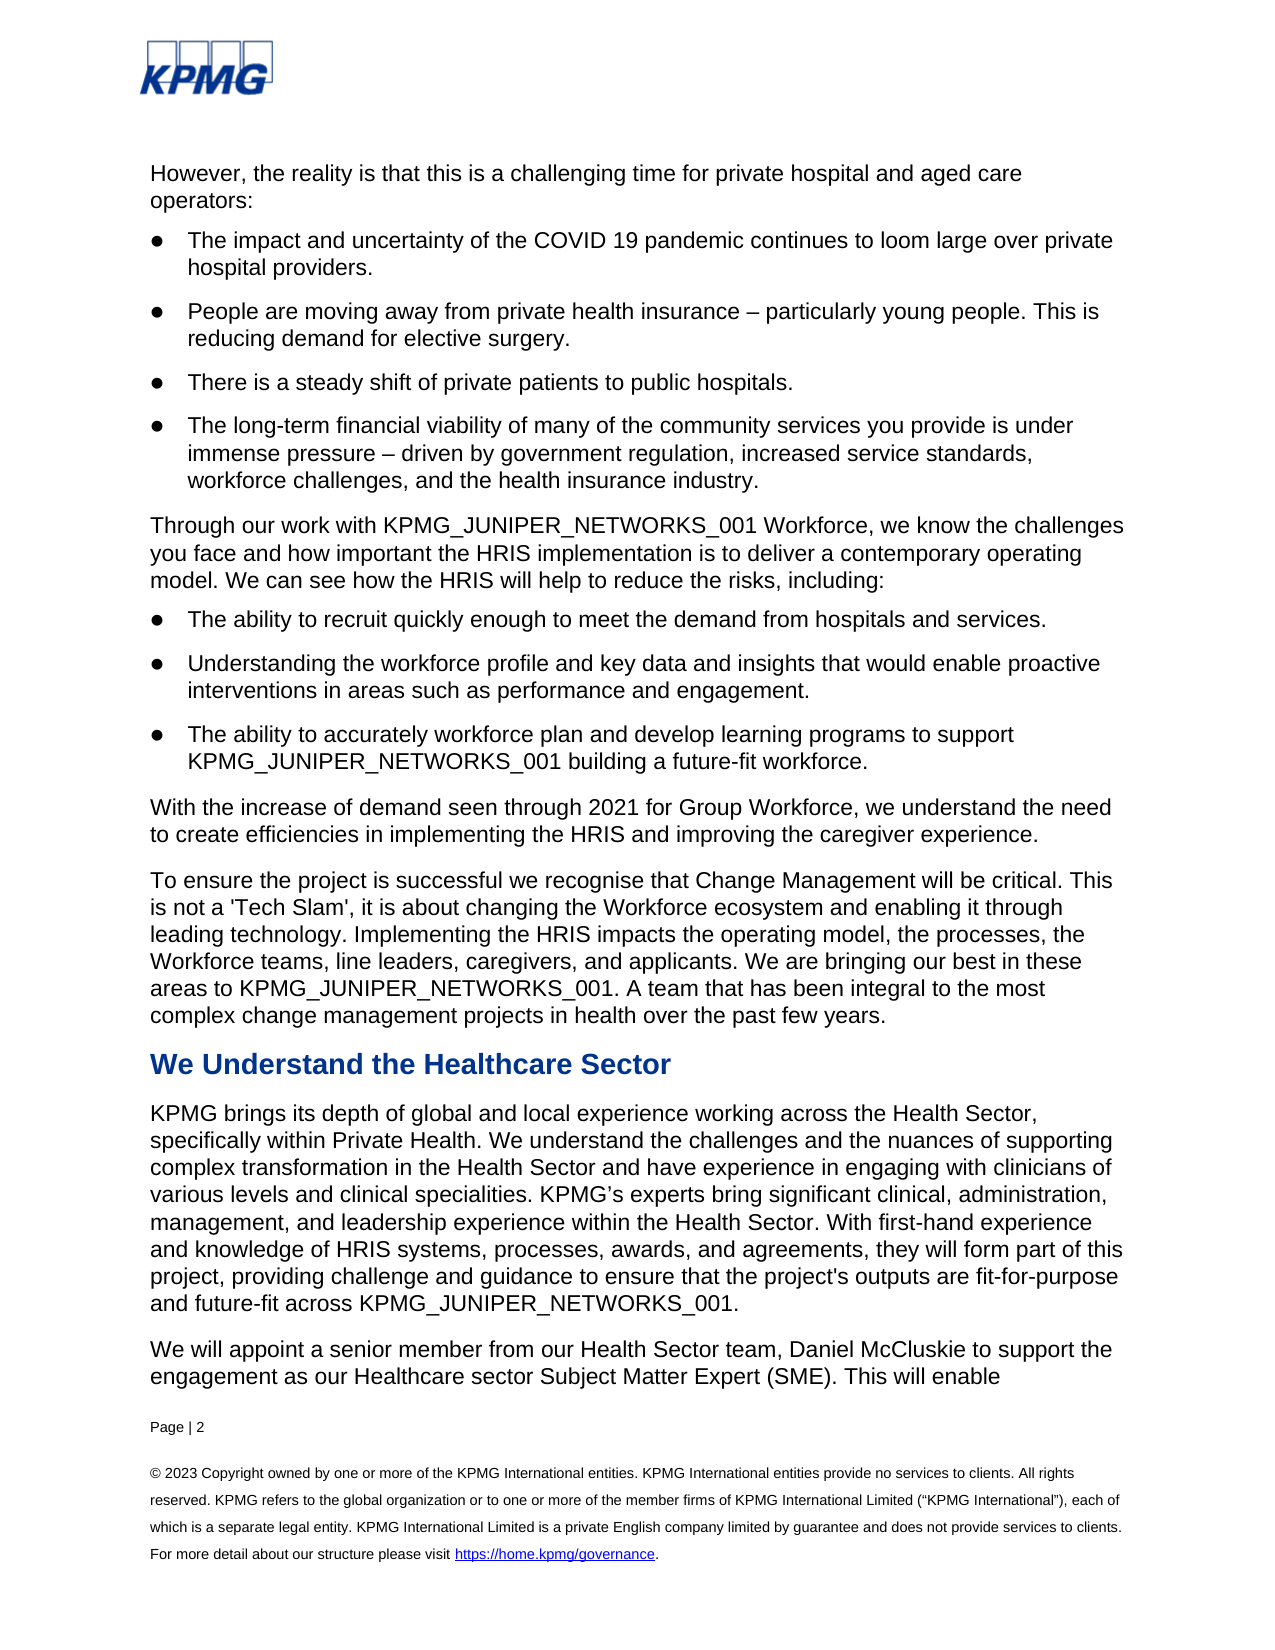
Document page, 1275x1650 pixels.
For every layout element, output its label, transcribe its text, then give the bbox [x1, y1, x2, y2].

text However, the reality is that this is a challenging time for private hospital and aged care operators: [150, 160, 1125, 214]
text KPMG brings its depth of global and local experience working across the Health Sector, specifically within Private Health. We understand the challenges and the nuances of supporting complex transformation in the Health Sector and have experience in engaging with clinicians of various levels and clinical specialities. KPMG’s experts bring significant clinical, administration, management, and leadership experience within the Health Sector. With first-hand experience and knowledge of HRIS systems, processes, awards, and agreements, they will form part of this project, providing challenge and guidance to ensure that the project's outputs are fit-for-purpose and future-fit across KPMG_JUNIPER_NETWORKS_001. [150, 1099, 1125, 1316]
text With the increase of demand seen through 2021 for Group Workforce, we understand the need to create efficiencies in implementing the HRIS and improving the caregiver experience. [150, 793, 1125, 847]
list Understanding the workforce profile and key data and insights that would enable proactive interventions in areas such as performance and engagement. [150, 649, 1125, 703]
list People are moving away from private health insurance – particularly young people. This is reducing demand for elective surgery. [150, 297, 1125, 351]
list The long-term financial viability of many of the community services you provide is under immense pressure – driven by government regulation, increased service standards, workforce challenges, and the health insurance industry. [150, 412, 1125, 493]
list There is a steady shift of private patients to public hospitals. [150, 368, 1125, 395]
subtitle We Understand the Healthcare Sector [150, 1047, 1125, 1081]
list The ability to accurately workforce plan and develop learning programs to support KPMG_JUNIPER_NETWORKS_001 building a future-fit workforce. [150, 720, 1125, 774]
picture [118, 0, 302, 136]
text To ensure the project is successful we recognise that Change Management will be critical. This is not a 'Tech Slam', it is about changing the Workforce ecosystem and enabling it through leading technology. Implementing the HRIS impacts the operating model, the processes, the Workforce teams, line leaders, caregivers, and applicants. We are bringing our best in these areas to KPMG_JUNIPER_NETWORKS_001. A team that has been integral to the most complex change management projects in health over the past few years. [150, 866, 1125, 1028]
text Through our work with KPMG_JUNIPER_NETWORKS_001 Workforce, we know the challenges you face and how important the HRIS implementation is to deliver a contemporary operating model. We can see how the HRIS will help to reduce the risks, including: [150, 512, 1125, 593]
list The impact and uncertainty of the COVID 19 pandemic continues to loom large over private hospital providers. [150, 226, 1125, 281]
list The ability to recruit quickly enough to meet the demand from hospitals and services. [150, 606, 1125, 633]
